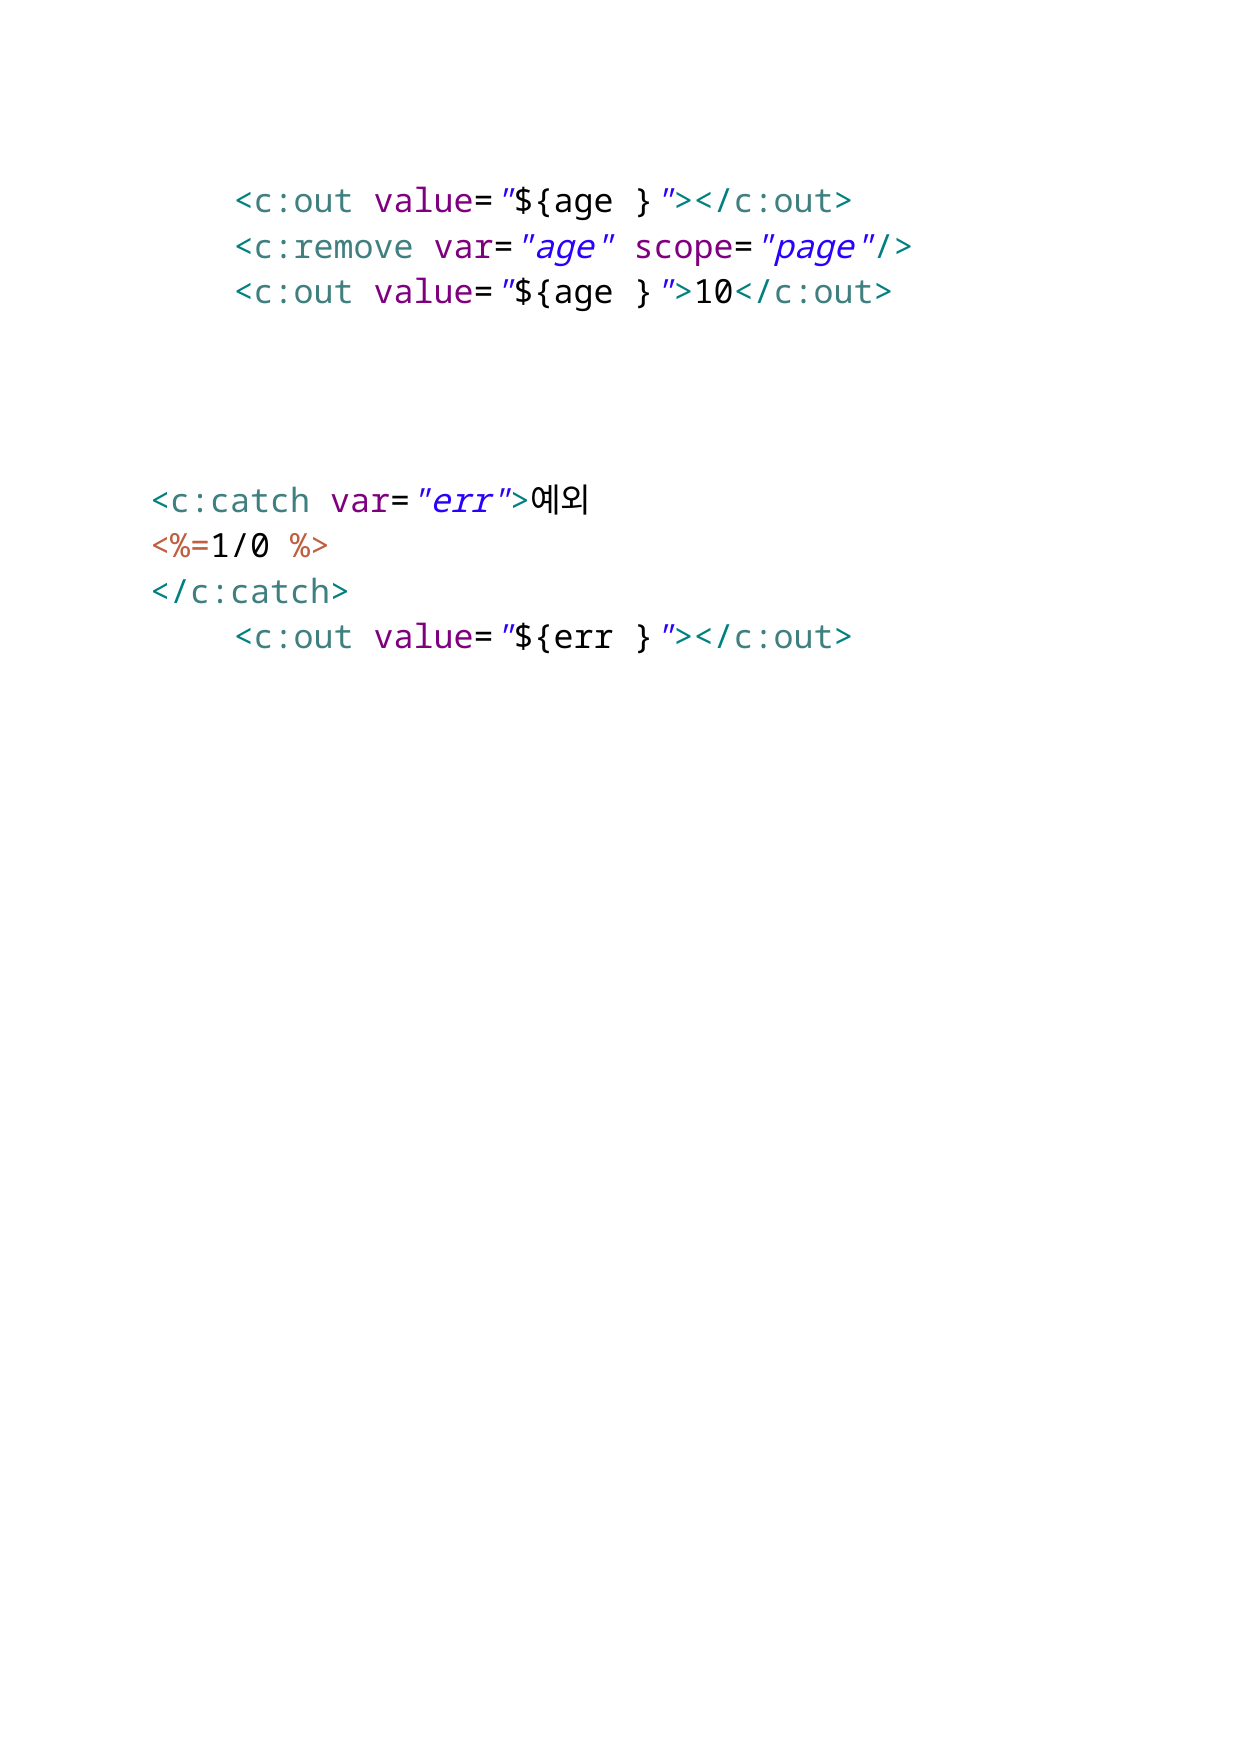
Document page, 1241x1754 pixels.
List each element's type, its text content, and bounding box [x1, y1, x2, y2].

text </c:catch> [150, 567, 1090, 613]
text <c:remove var="age" scope="page"/> [150, 223, 1090, 268]
text <c:out value="${err }"></c:out> [150, 613, 1090, 658]
text <c:out value="${age }">10</c:out> [150, 268, 1090, 313]
text <c:out value="${age }"></c:out> [150, 177, 1090, 223]
text <%=1/0 %> [150, 522, 1090, 567]
text <c:catch var="err">예외 [150, 474, 1090, 522]
